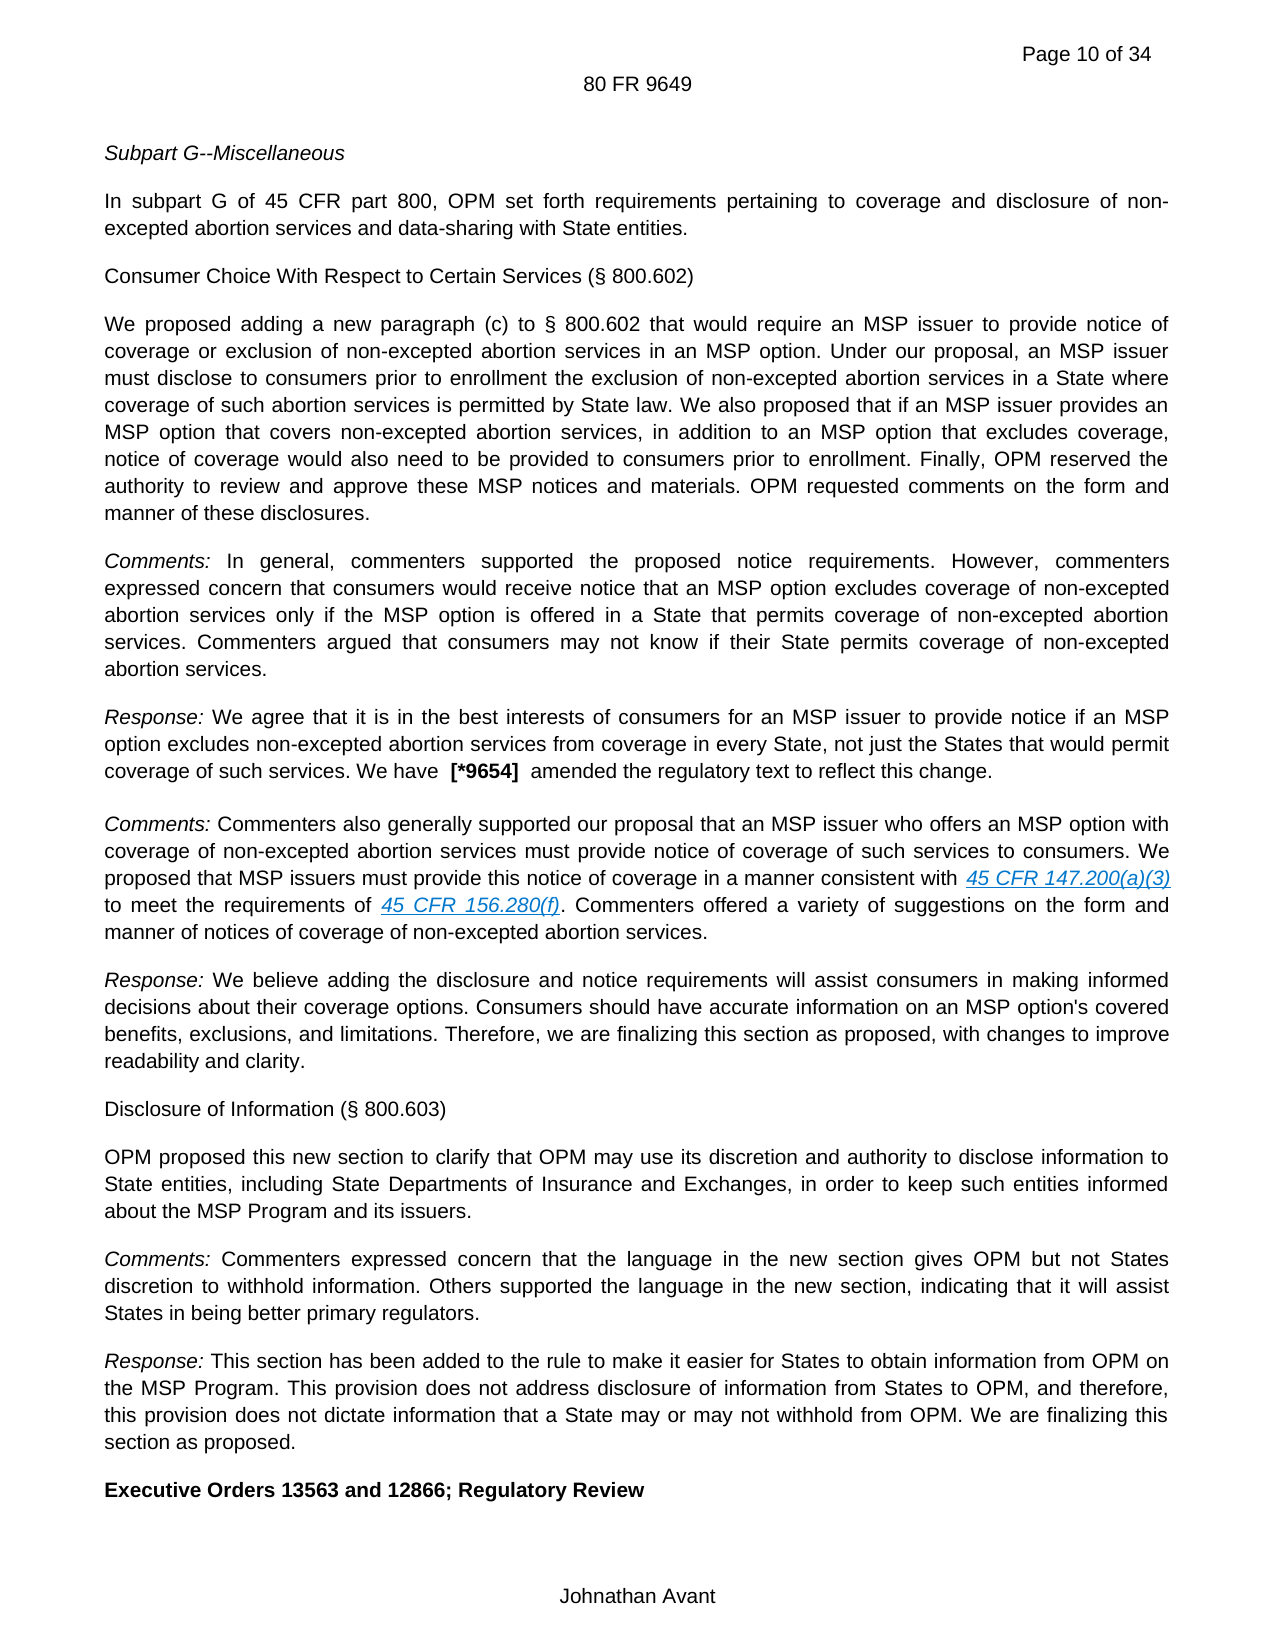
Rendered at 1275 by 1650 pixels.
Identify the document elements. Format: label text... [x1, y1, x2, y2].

text Response: We believe adding the disclosure and notice requirements will assist consumers in making informed decisions about their coverage options. Consumers should have accurate information on an MSP option's covered benefits, exclusions, and limitations. Therefore, we are finalizing this section as proposed, with changes to improve readability and clarity. [104, 964, 1171, 1073]
text Comments: Commenters also generally supported our proposal that an MSP issuer who offers an MSP option with coverage of non-excepted abortion services must provide notice of coverage of such services to consumers. We proposed that MSP issuers must provide this notice of coverage in a manner consistent with 45 CFR 147.200(a)(3) to meet the requirements of 45 CFR 156.280(f). Commenters offered a variety of suggestions on the form and manner of notices of coverage of non-excepted abortion services. [104, 808, 1171, 944]
text Consumer Choice With Respect to Certain Services (§ 800.602) [104, 260, 1171, 287]
text Response: We agree that it is in the best interests of consumers for an MSP issuer to provide notice if an MSP option excludes non-excepted abortion services from coverage in every State, not just the States that would permit coverage of such services. We have [*9654] amended the regulatory text to reflect this change. [104, 702, 1171, 783]
text In subpart G of 45 CFR part 800, OPM set forth requirements pertaining to coverage and disclosure of non-excepted abortion services and data-sharing with State entities. [104, 185, 1171, 239]
text We proposed adding a new paragraph (c) to § 800.602 that would require an MSP issuer to provide notice of coverage or exclusion of non-excepted abortion services in an MSP option. Under our proposal, an MSP issuer must disclose to consumers prior to enrollment the exclusion of non-excepted abortion services in a State where coverage of such abortion services is permitted by State law. We also proposed that if an MSP issuer provides an MSP option that covers non-excepted abortion services, in addition to an MSP option that excludes coverage, notice of coverage would also need to be provided to consumers prior to enrollment. Finally, OPM reserved the authority to review and approve these MSP notices and materials. OPM requested comments on the form and manner of these disclosures. [104, 308, 1171, 525]
text Subpart G--Miscellaneous [104, 137, 1171, 164]
text Comments: Commenters expressed concern that the language in the new section gives OPM but not States discretion to withhold information. Others supported the language in the new section, indicating that it will assist States in being better primary regulators. [104, 1244, 1171, 1325]
text Executive Orders 13563 and 12866; Regulatory Review [104, 1475, 1171, 1502]
text Disclosure of Information (§ 800.603) [104, 1094, 1171, 1121]
text Response: This section has been added to the rule to make it easier for States to obtain information from OPM on the MSP Program. This provision does not address disclosure of information from States to OPM, and therefore, this provision does not dictate information that a State may or may not withhold from OPM. We are finalizing this section as proposed. [104, 1346, 1171, 1454]
text Comments: In general, commenters supported the proposed notice requirements. However, commenters expressed concern that consumers would receive notice that an MSP option excludes coverage of non-excepted abortion services only if the MSP option is offered in a State that permits coverage of non-excepted abortion services. Commenters argued that consumers may not know if their State permits coverage of non-excepted abortion services. [104, 546, 1171, 681]
text OPM proposed this new section to clarify that OPM may use its discretion and authority to disclose information to State entities, including State Departments of Insurance and Exchanges, in order to keep such entities informed about the MSP Program and its issuers. [104, 1142, 1171, 1223]
